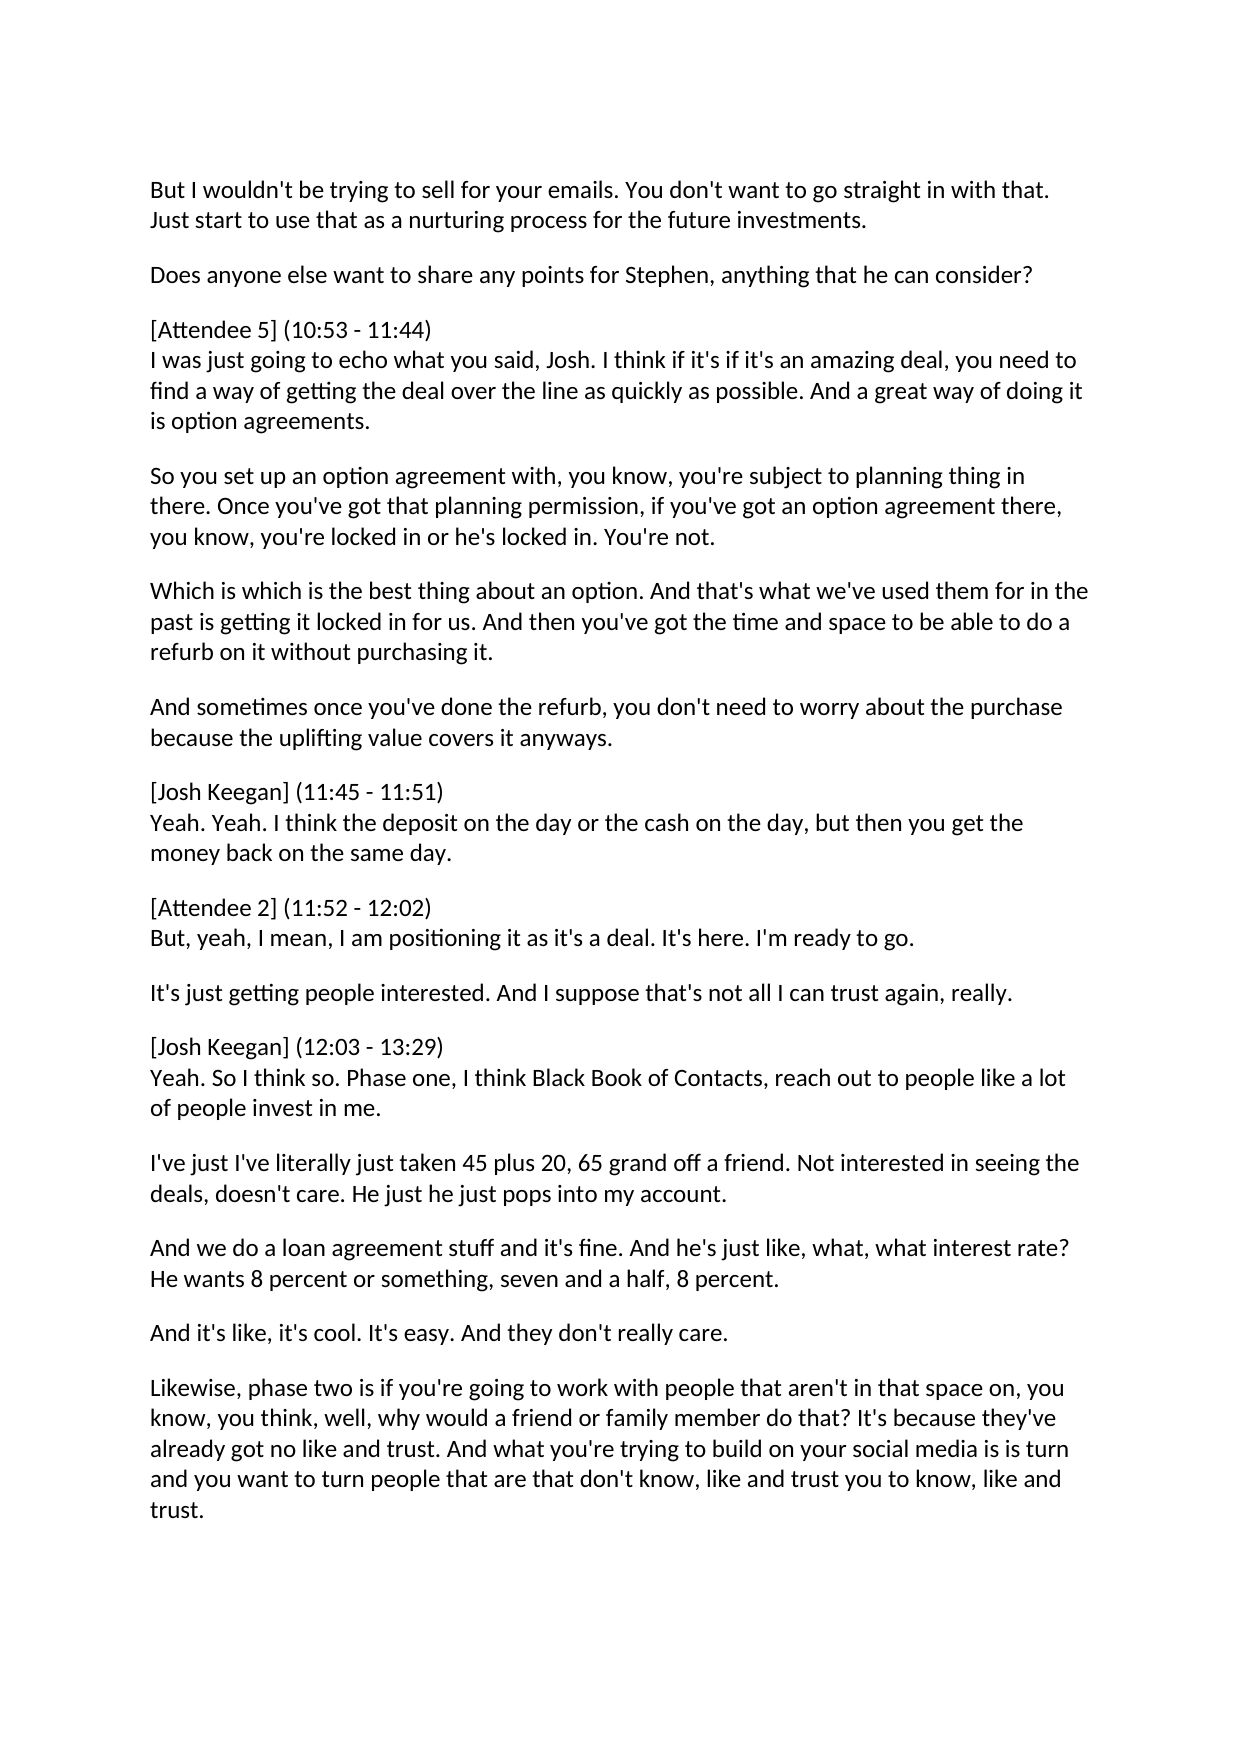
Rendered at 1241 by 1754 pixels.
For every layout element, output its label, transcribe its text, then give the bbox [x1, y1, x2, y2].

text But I wouldn't be trying to sell for your emails. You don't want to go straight in with that. Just start to use that as a nurturing process for the future investments. [150, 174, 1090, 235]
text But, yeah, I mean, I am positioning it as it's a deal. It's here. I'm ready to go. [150, 922, 1090, 953]
text Does anyone else want to share any points for Stephen, anything that he can consider? [150, 259, 1090, 290]
text And it's like, it's cool. It's easy. And they don't really care. [150, 1317, 1090, 1348]
text I've just I've literally just taken 45 plus 20, 65 grand off a friend. Not interested in seeing the deals, doesn't care. He just he just pops into my account. [150, 1147, 1090, 1208]
text [Josh Keegan] (12:03 - 13:29) [150, 1032, 1090, 1062]
text And we do a loan agreement stuff and it's fine. And he's just like, what, what interest rate? He wants 8 percent or something, seven and a half, 8 percent. [150, 1232, 1090, 1293]
text [Josh Keegan] (11:45 - 11:51) [150, 776, 1090, 807]
text [Attendee 5] (10:53 - 11:44) [150, 314, 1090, 344]
text And sometimes once you've done the refurb, you don't need to worry about the purchase because the uplifting value covers it anyways. [150, 691, 1090, 752]
text I was just going to echo what you said, Josh. I think if it's if it's an amazing deal, you need to find a way of getting the deal over the line as quickly as possible. And a great way of doing it is option agreements. [150, 344, 1090, 436]
text [Attendee 2] (11:52 - 12:02) [150, 892, 1090, 922]
text Yeah. So I think so. Phase one, I think Black Book of Contacts, reach out to people like a lot of people invest in me. [150, 1062, 1090, 1123]
text Which is which is the best thing about an option. And that's what we've used them for in the past is getting it locked in for us. And then you've got the time and space to be able to do a refurb on it without purchasing it. [150, 576, 1090, 667]
text Likewise, phase two is if you're going to work with people that aren't in that space on, you know, you think, well, why would a friend or family member do that? It's because they've already got no like and trust. And what you're trying to build on your social media is is turn and you want to turn people that are that don't know, like and trust you to know, like and trust. [150, 1372, 1090, 1524]
text So you set up an option agreement with, you know, you're subject to planning thing in there. Once you've got that planning permission, if you've got an option agreement there, you know, you're locked in or he's locked in. You're not. [150, 460, 1090, 551]
text It's just getting people interested. And I suppose that's not all I can trust again, really. [150, 977, 1090, 1007]
text Yeah. Yeah. I think the deposit on the day or the cash on the day, but then you get the money back on the same day. [150, 807, 1090, 868]
